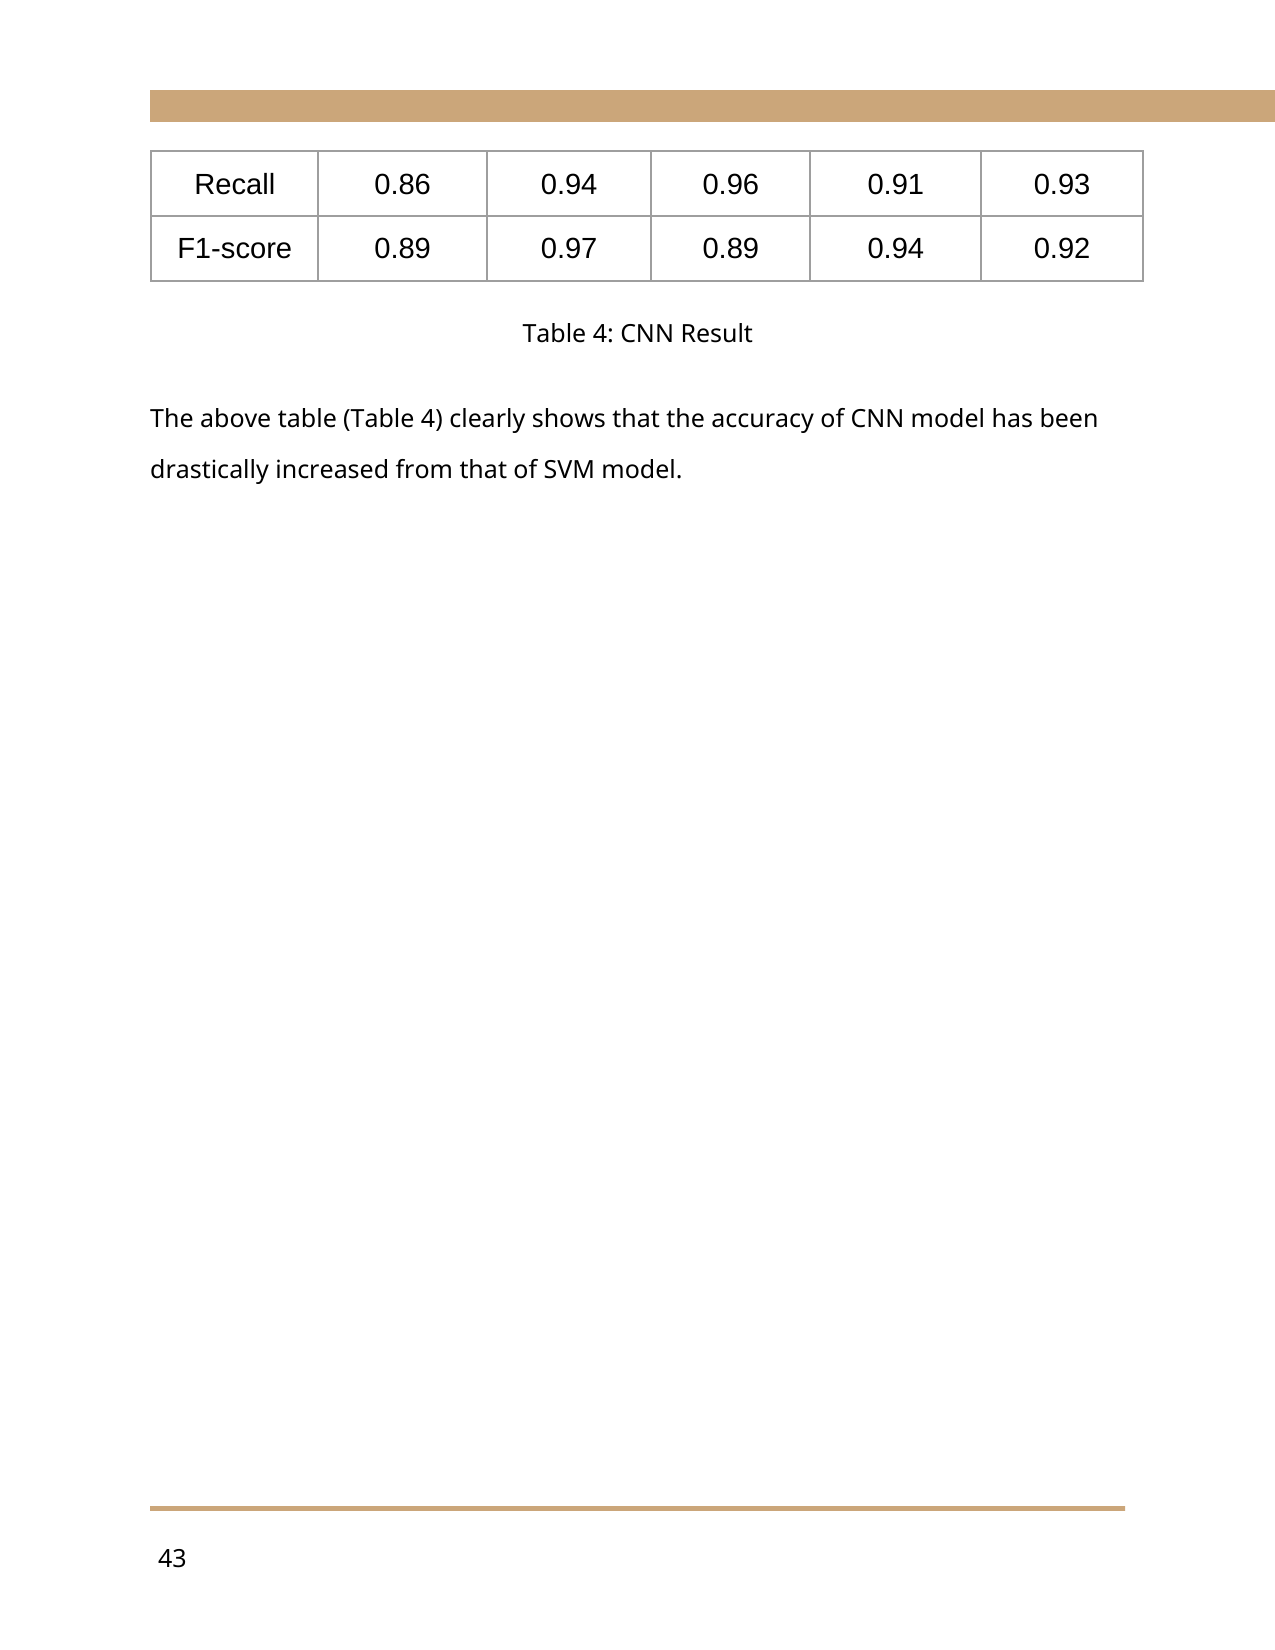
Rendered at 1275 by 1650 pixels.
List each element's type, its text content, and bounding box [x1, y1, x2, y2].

picture [150, 1506, 1125, 1511]
table_cell 0.96 [652, 152, 809, 215]
picture [150, 90, 1275, 122]
table_cell 0.89 [652, 217, 809, 279]
table_cell 0.86 [319, 152, 486, 215]
table_cell 0.97 [488, 217, 650, 279]
table_cell 0.92 [982, 217, 1142, 279]
table_cell 0.94 [488, 152, 650, 215]
table_cell Recall [152, 152, 317, 215]
table_cell F1-score [152, 217, 317, 279]
table_cell 0.93 [982, 152, 1142, 215]
table_cell 0.94 [811, 217, 980, 279]
text The above table (Table 4) clearly shows that the accuracy of CNN model has been drastically increased from that of SVM model. [150, 401, 1125, 486]
table_cell 0.89 [319, 217, 486, 279]
text Table 4: CNN Result [150, 316, 1125, 350]
table_cell 0.91 [811, 152, 980, 215]
